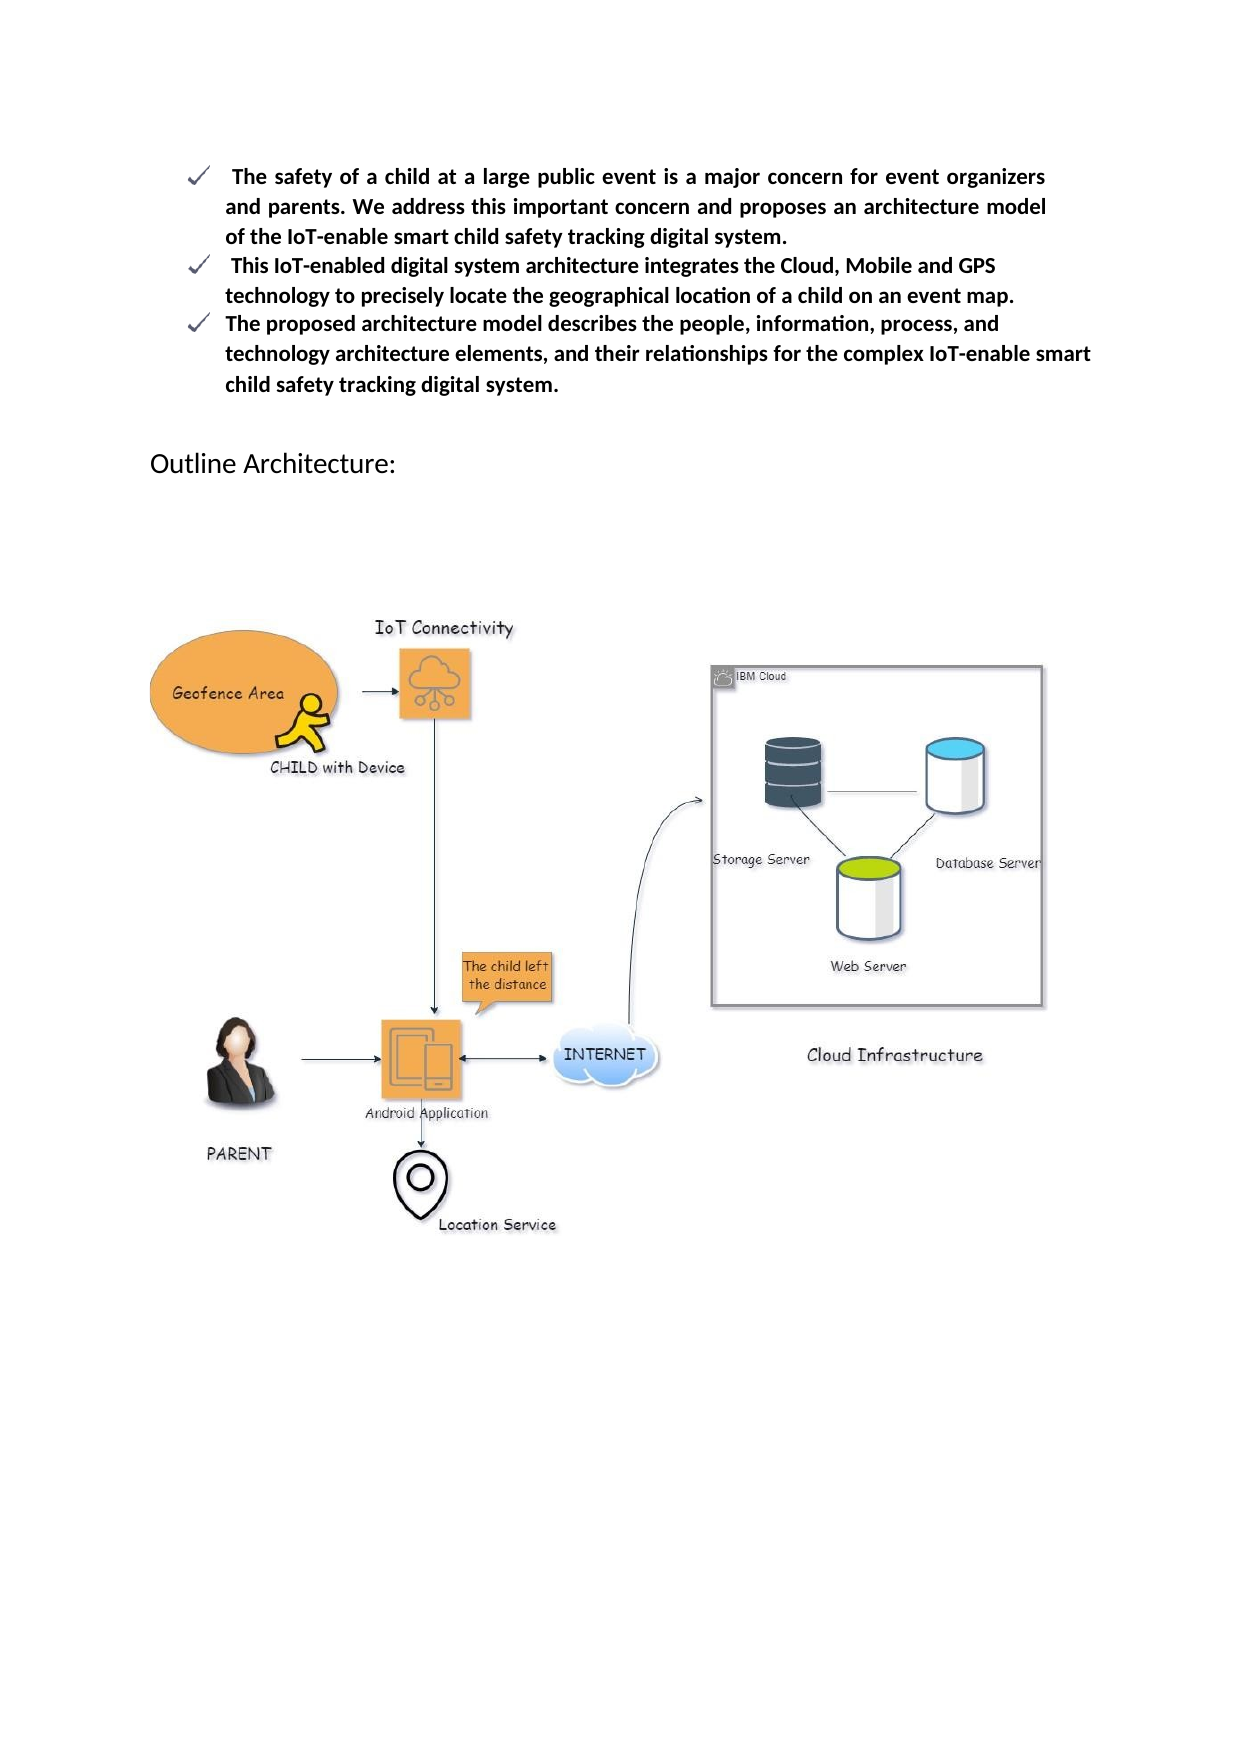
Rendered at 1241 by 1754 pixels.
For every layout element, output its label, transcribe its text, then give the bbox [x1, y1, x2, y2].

text This IoT-enabled digital system architecture integrates the Cloud, Mobile and GPS [188, 253, 1101, 279]
text Outline Architecture: [150, 445, 1101, 480]
picture [149, 619, 1049, 1236]
picture [187, 312, 210, 332]
text technology to precisely locate the geographical location of a child on an event map. [188, 281, 1101, 309]
text The proposed architecture model describes the people, information, process, and technology architecture elements, and their relationships for the complex IoT-enable smart child safety tracking digital system. [188, 309, 1101, 398]
picture [188, 254, 210, 274]
picture [187, 165, 210, 185]
text The safety of a child at a large public event is a major concern for event organizers and parents. We address this important concern and proposes an architecture model of the IoT-enable smart child safety tracking digital system. [188, 162, 1047, 251]
